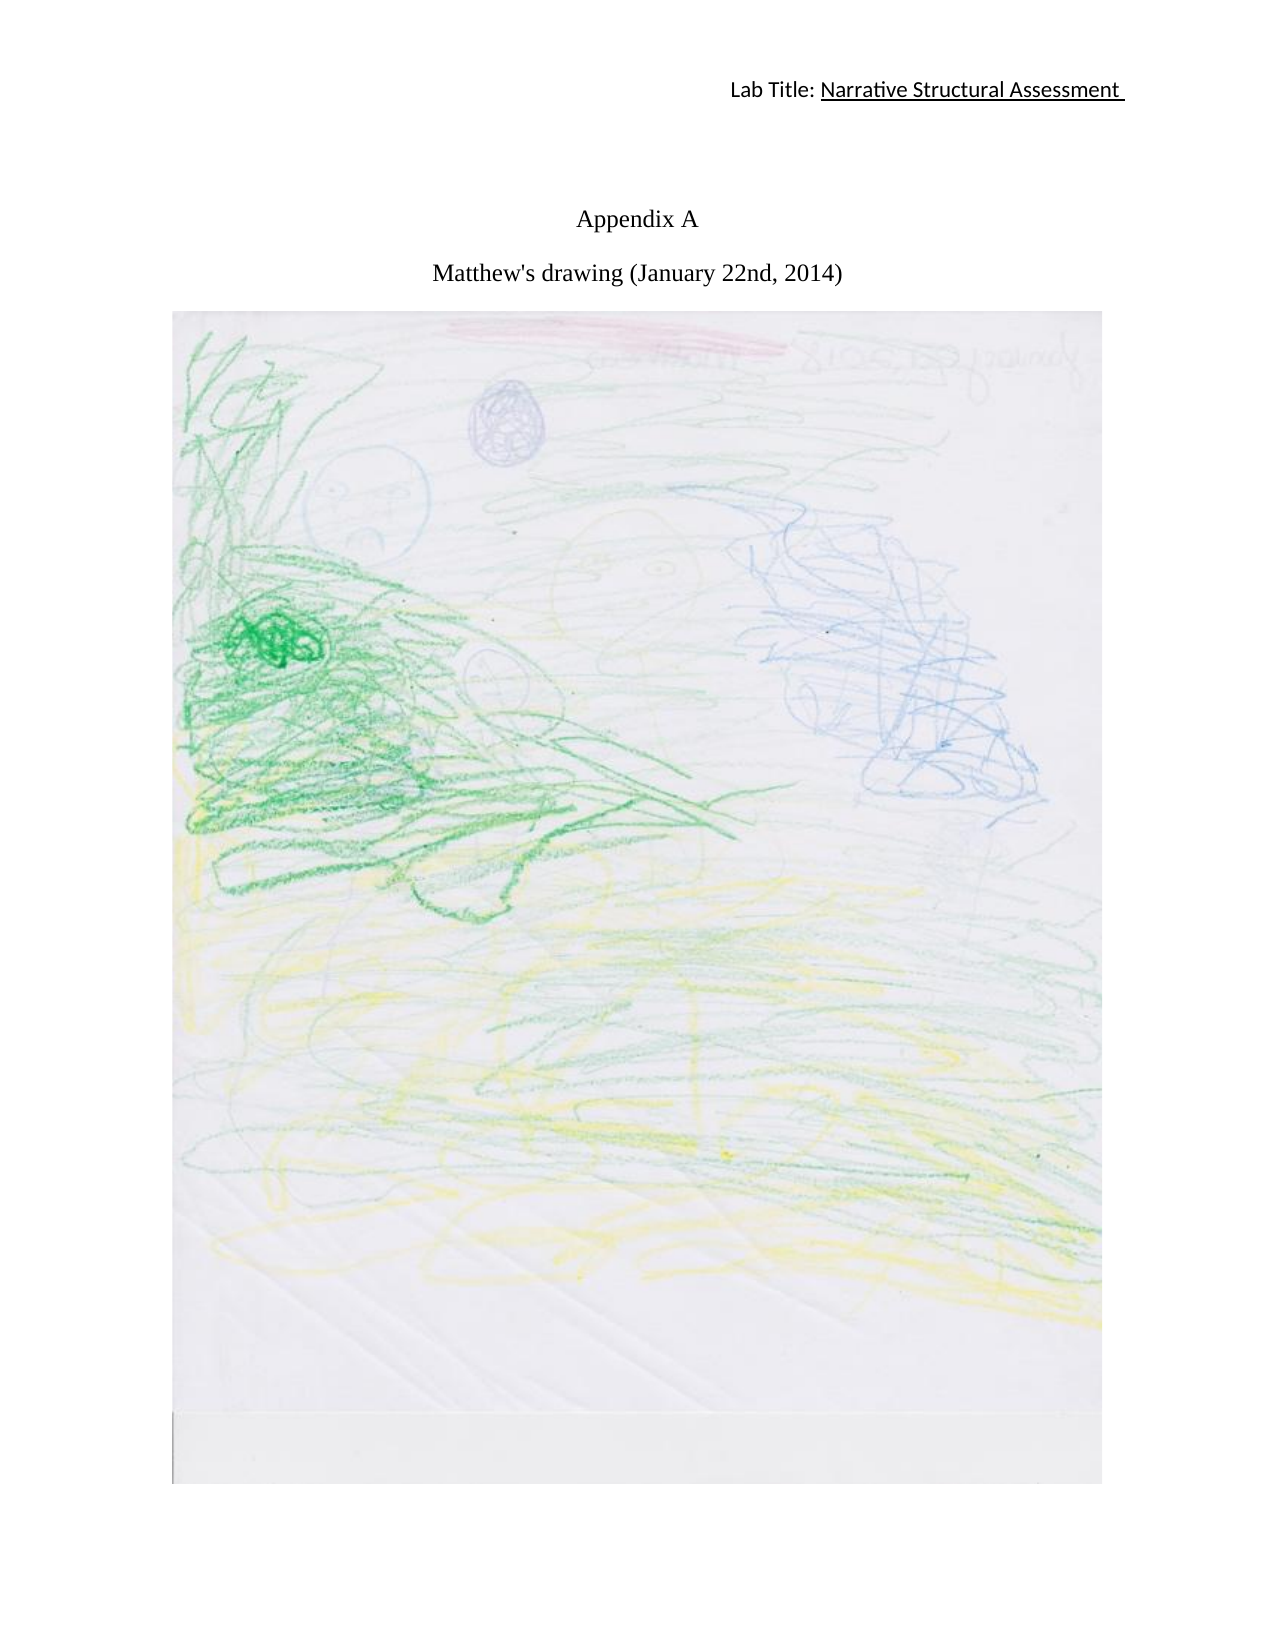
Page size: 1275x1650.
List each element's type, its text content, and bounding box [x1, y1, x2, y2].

text Matthew's drawing (January 22nd, 2014) [150, 258, 1124, 286]
text Appendix A [150, 204, 1124, 233]
picture [172, 311, 1103, 1484]
